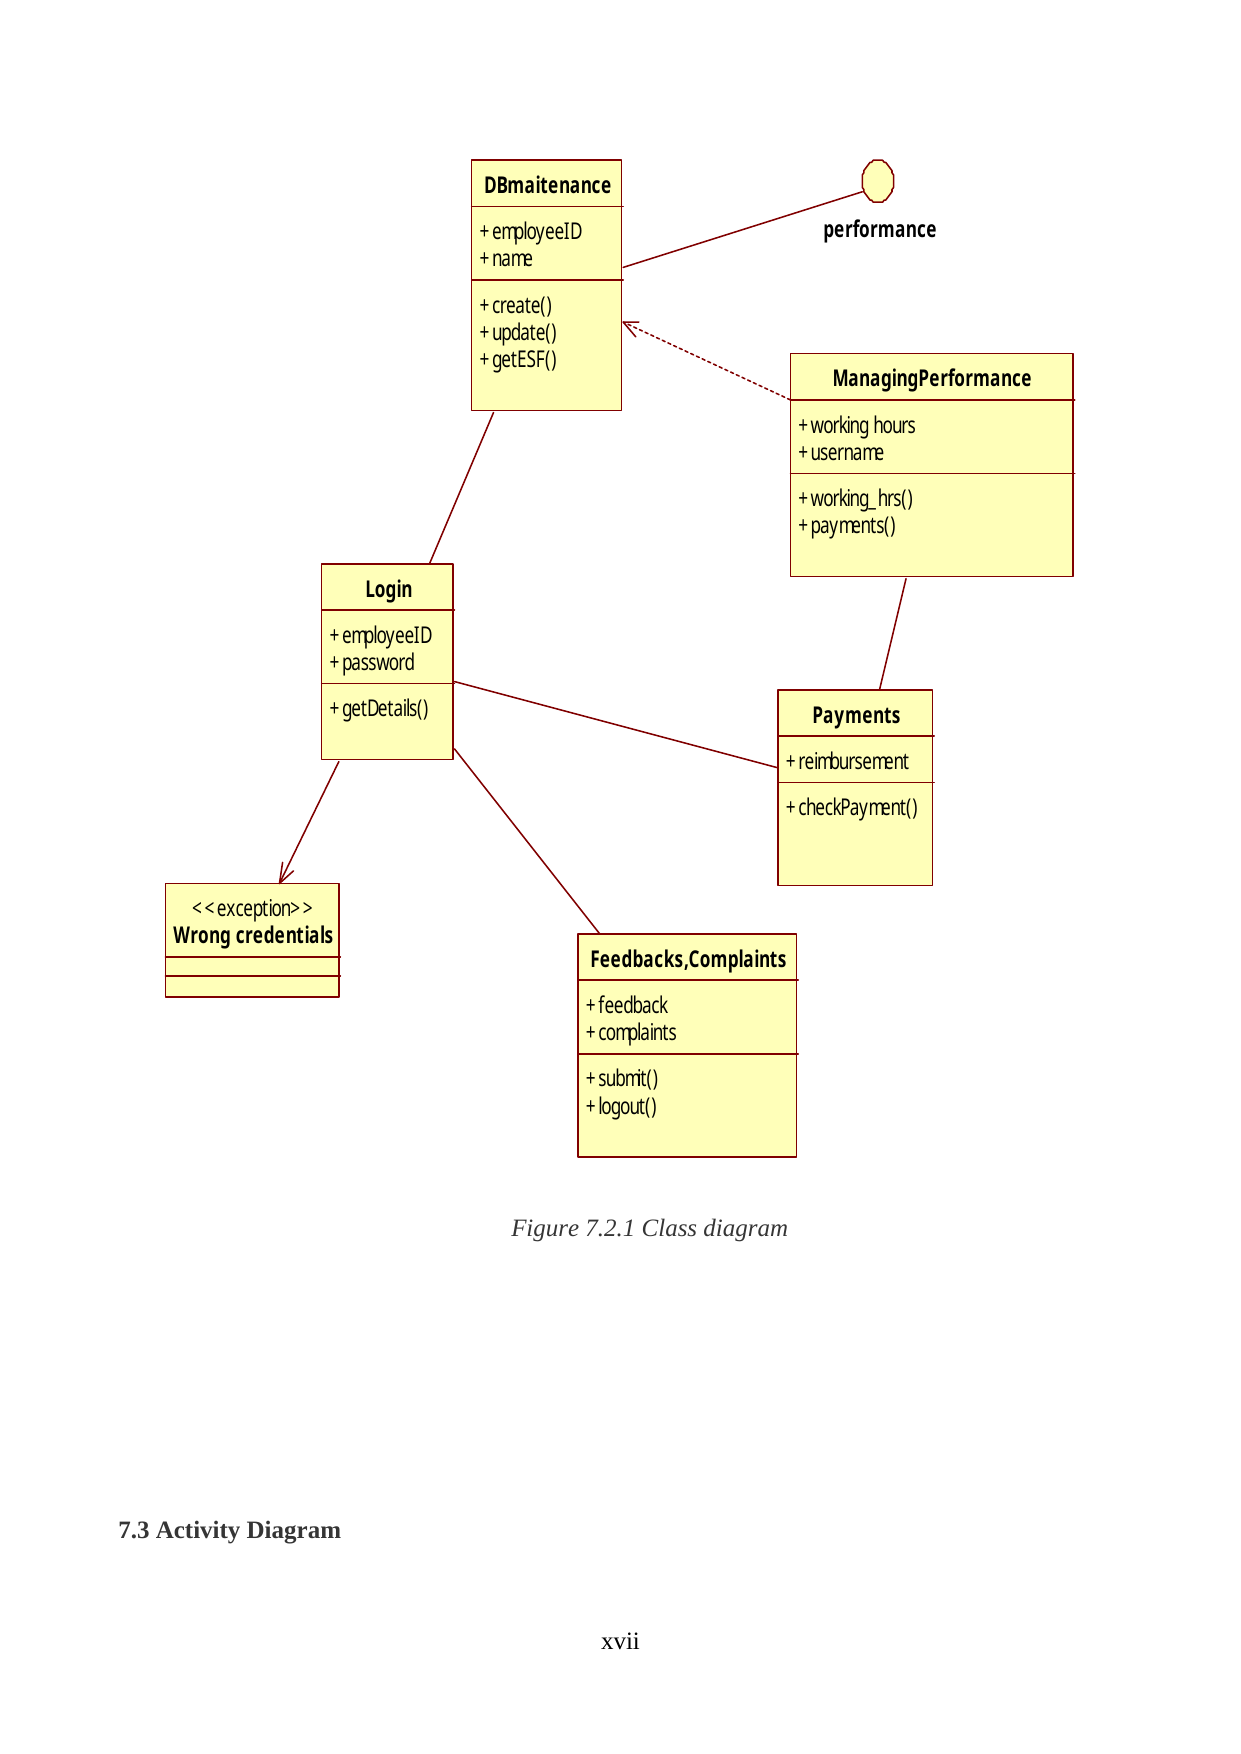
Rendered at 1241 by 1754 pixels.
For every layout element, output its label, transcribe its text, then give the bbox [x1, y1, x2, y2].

text Figure 7.2.1 Class diagram [118, 1213, 1122, 1242]
text 7.3 Activity Diagram [118, 1515, 1122, 1543]
